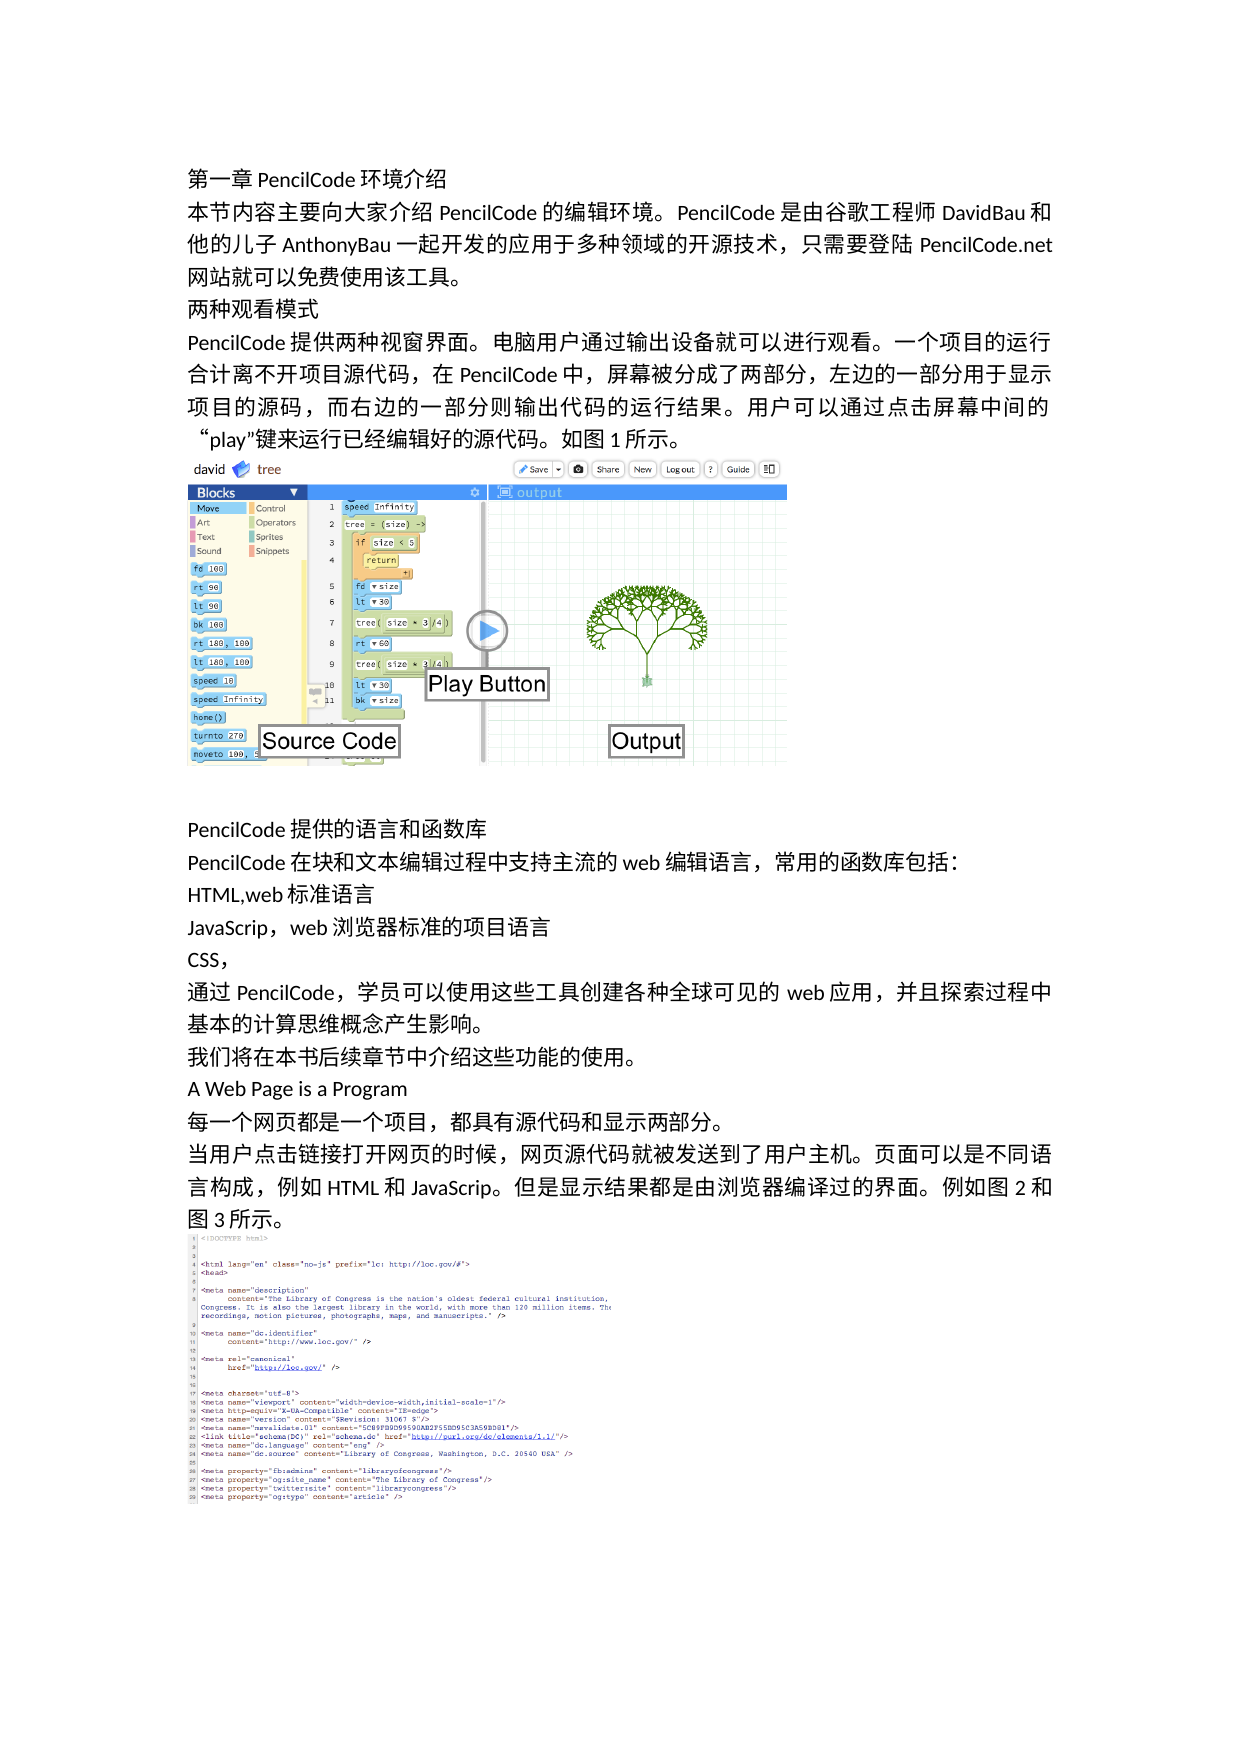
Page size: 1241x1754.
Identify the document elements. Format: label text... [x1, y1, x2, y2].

text A Web Page is a Program [187, 1072, 1053, 1104]
text PencilCode提供的语言和函数库 [187, 812, 1053, 844]
text 我们将在本书后续章节中介绍这些功能的使用。 [187, 1039, 1053, 1072]
text 本节内容主要向大家介绍PencilCode的编辑环境。PencilCode是由谷歌工程师DavidBau和他的儿子AnthonyBau一起开发的应用于多种领域的开源技术，只需要登陆PencilCode.net网站就可以免费使用该工具。 [187, 194, 1053, 292]
text 当用户点击链接打开网页的时候，网页源代码就被发送到了用户主机。页面可以是不同语言构成，例如HTML和JavaScrip。但是显示结果都是由浏览器编译过的界面。例如图2和图3所示。 [187, 1137, 1053, 1234]
text 通过PencilCode，学员可以使用这些工具创建各种全球可见的web应用，并且探索过程中基本的计算思维概念产生影响。 [187, 974, 1053, 1039]
text PencilCode提供两种视窗界面。电脑用户通过输出设备就可以进行观看。一个项目的运行合计离不开项目源代码，在PencilCode中，屏幕被分成了两部分，左边的一部分用于显示项目的源码，而右边的一部分则输出代码的运行结果。用户可以通过点击屏幕中间的“play”键来运行已经编辑好的源代码。如图1 所示。 [187, 324, 1053, 454]
text JavaScrip，web浏览器标准的项目语言 [187, 909, 1053, 942]
text CSS， [187, 942, 1053, 974]
text 每一个网页都是一个项目，都具有源代码和显示两部分。 [187, 1104, 1053, 1137]
text PencilCode在块和文本编辑过程中支持主流的web编辑语言，常用的函数库包括： [187, 844, 1053, 877]
text 两种观看模式 [187, 292, 1053, 324]
text 第一章PencilCode环境介绍 [187, 162, 1053, 194]
text HTML,web标准语言 [187, 877, 1053, 909]
